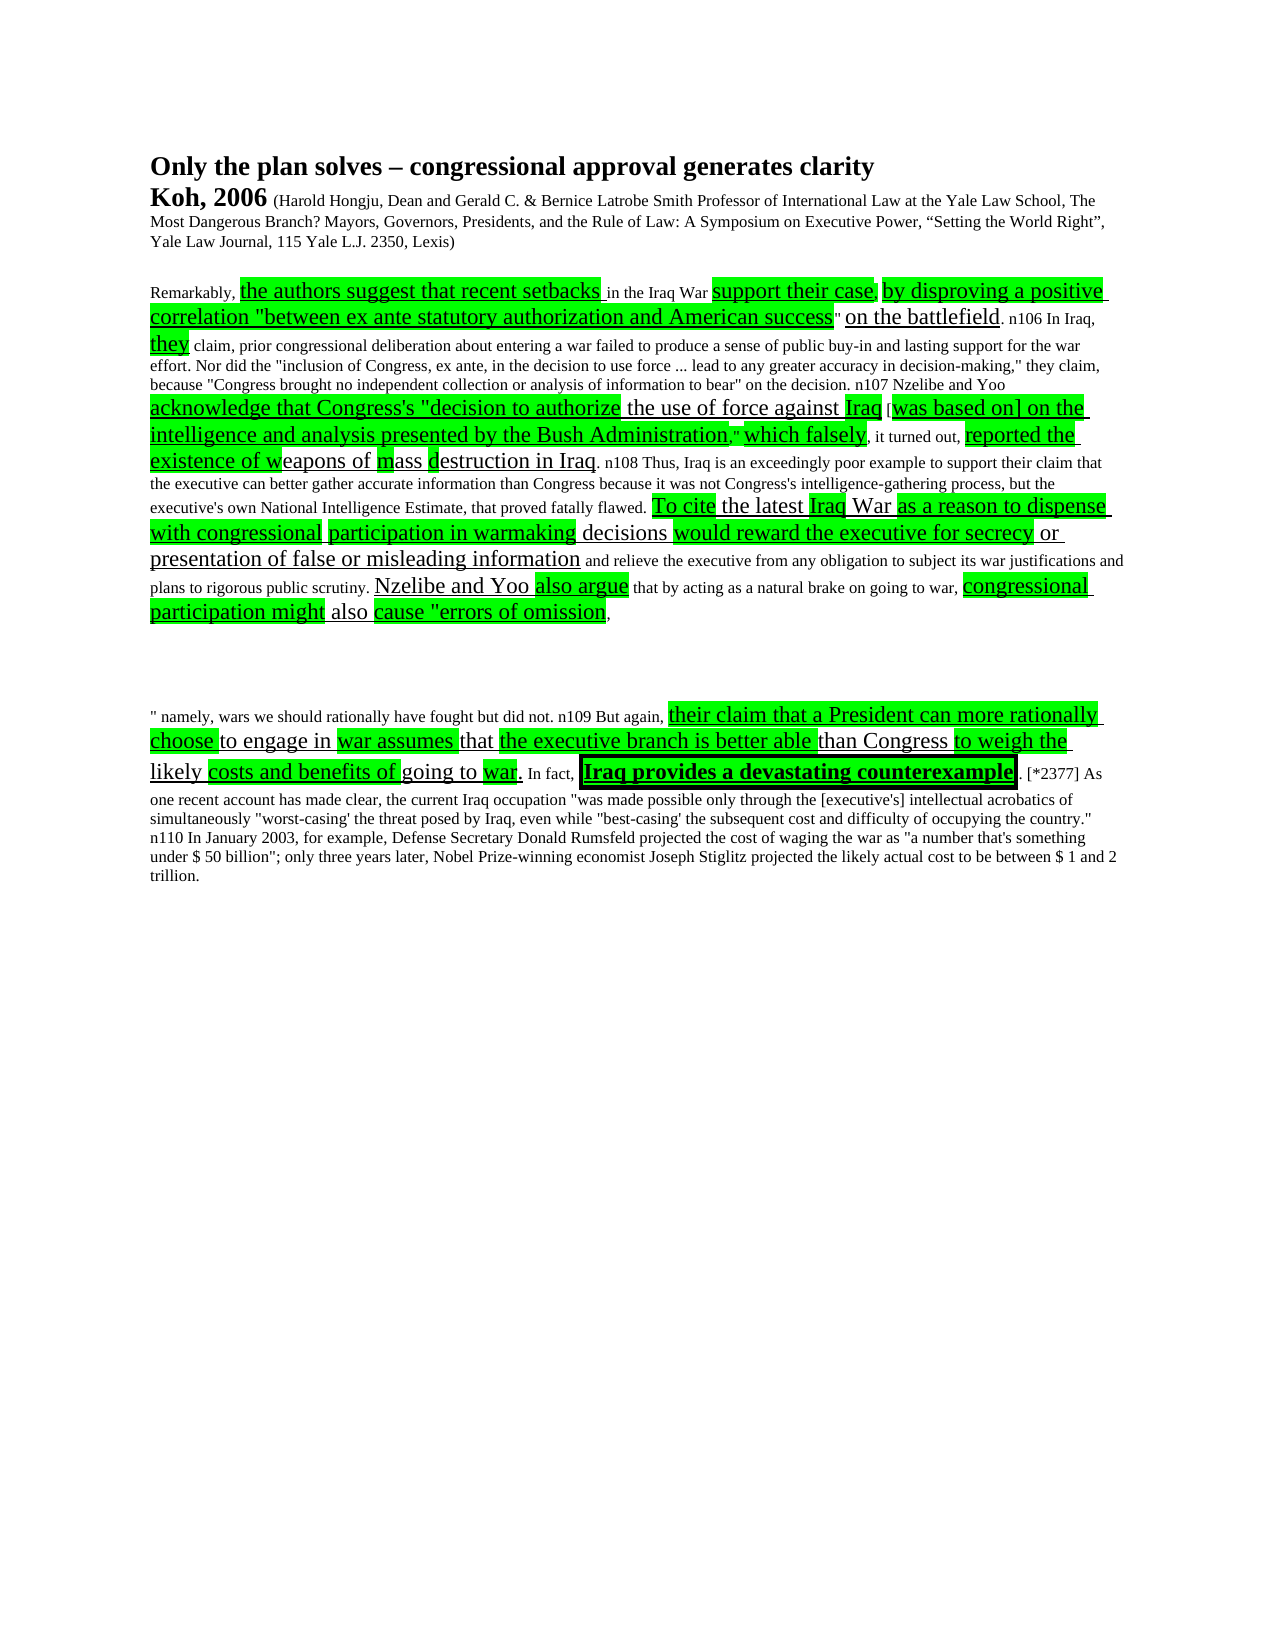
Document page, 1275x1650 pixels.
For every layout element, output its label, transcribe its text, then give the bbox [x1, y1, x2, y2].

text Koh, 2006 (Harold Hongju, Dean and Gerald C. & Bernice Latrobe Smith Professor of International Law at the Yale Law School, The Most Dangerous Branch? Mayors, Governors, Presidents, and the Rule of Law: A Symposium on Executive Power, “Setting the World Right”, Yale Law Journal, 115 Yale L.J. 2350, Lexis) [150, 181, 1125, 251]
text Remarkably, the authors suggest that recent setbacks in the Iraq War support their case, by disproving a positive correlation "between ex ante statutory authorization and American success" on the battlefield. n106 In Iraq, they claim, prior congressional deliberation about entering a war failed to produce a sense of public buy-in and lasting support for the war effort. Nor did the "inclusion of Congress, ex ante, in the decision to use force ... lead to any greater accuracy in decision-making," they claim, because "Congress brought no independent collection or analysis of information to bear" on the decision. n107 Nzelibe and Yoo acknowledge that Congress's "decision to authorize the use of force against Iraq [was based on] on the intelligence and analysis presented by the Bush Administration," which falsely, it turned out, reported the existence of weapons of mass destruction in Iraq. n108 Thus, Iraq is an exceedingly poor example to support their claim that the executive can better gather accurate information than Congress because it was not Congress's intelligence-gathering process, but the executive's own National Intelligence Estimate, that proved fatally flawed. To cite the latest Iraq War as a reason to dispense with congressional participation in warmaking decisions would reward the executive for secrecy or presentation of false or misleading information and relieve the executive from any obligation to subject its war justifications and plans to rigorous public scrutiny. Nzelibe and Yoo also argue that by acting as a natural brake on going to war, congressional participation might also cause "errors of omission, [150, 277, 1125, 624]
text " namely, wars we should rationally have fought but did not. n109 But again, their claim that a President can more rationally choose to engage in war assumes that the executive branch is better able than Congress to weigh the likely costs and benefits of going to war. In fact, Iraq provides a devastating counterexample. [*2377] As one recent account has made clear, the current Iraq occupation "was made possible only through the [executive's] intellectual acrobatics of simultaneously "worst-casing' the threat posed by Iraq, even while "best-casing' the subsequent cost and difficulty of occupying the country." n110 In January 2003, for example, Defense Secretary Donald Rumsfeld projected the cost of waging the war as "a number that's something under $ 50 billion"; only three years later, Nobel Prize-winning economist Joseph Stiglitz projected the likely actual cost to be between $ 1 and 2 trillion. [150, 701, 1125, 885]
subtitle Only the plan solves – congressional approval generates clarity [150, 150, 1125, 181]
